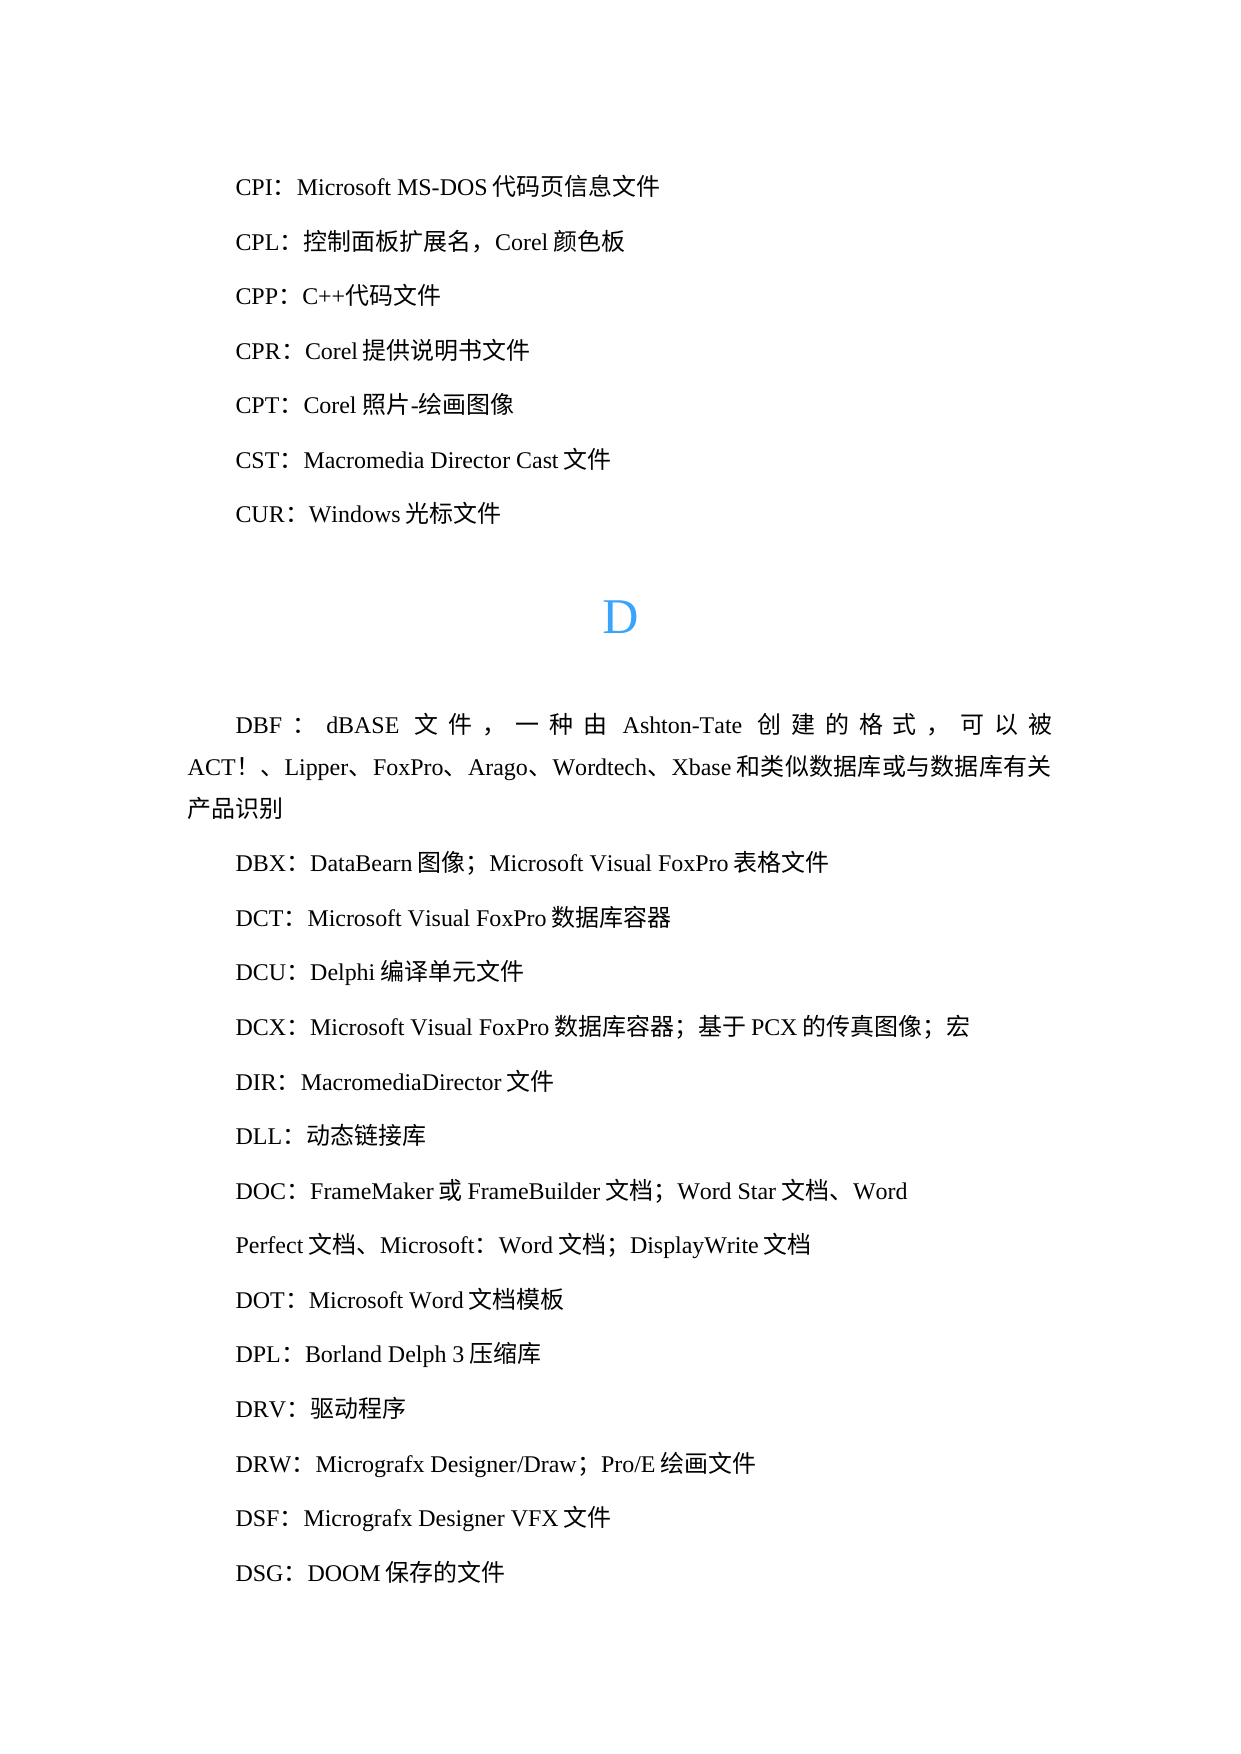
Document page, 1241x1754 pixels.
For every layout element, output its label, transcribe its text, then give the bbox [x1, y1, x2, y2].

text DSG：DOOM保存的文件 [187, 1548, 1053, 1589]
text DIR：MacromediaDirector文件 [187, 1057, 1053, 1098]
text DCX：Microsoft Visual FoxPro数据库容器；基于PCX的传真图像；宏 [187, 1002, 1053, 1044]
text CPL：控制面板扩展名，Corel颜色板 [187, 217, 1053, 258]
text Perfect文档、Microsoft：Word文档；DisplayWrite文档 [187, 1220, 1053, 1262]
text DBF：dBASE文件，一种由Ashton-Tate创建的格式，可以被ACT！、Lipper、FoxPro、Arago、Wordtech、Xbase和类似数据库或与数据库有关产品识别 [187, 700, 1053, 825]
text DBX：DataBearn图像；Microsoft Visual FoxPro表格文件 [187, 838, 1053, 880]
text DCT：Microsoft Visual FoxPro数据库容器 [187, 893, 1053, 934]
text CUR：Windows光标文件 [187, 489, 1053, 531]
text CPR：Corel提供说明书文件 [187, 326, 1053, 367]
text DPL：Borland Delph 3压缩库 [187, 1329, 1053, 1371]
text CPT：Corel 照片-绘画图像 [187, 380, 1053, 422]
text DRW：Micrografx Designer/Draw；Pro/E绘画文件 [187, 1439, 1053, 1480]
text DOC：FrameMaker或FrameBuilder文档；Word Star文档、Word [187, 1166, 1053, 1207]
text CPP：C++代码文件 [187, 271, 1053, 313]
text DOT：Microsoft Word文档模板 [187, 1275, 1053, 1317]
text DLL：动态链接库 [187, 1111, 1053, 1153]
text CPI：Microsoft MS-DOS代码页信息文件 [187, 162, 1053, 204]
subtitle D [179, 581, 1061, 650]
text DSF：Micrografx Designer VFX文件 [187, 1493, 1053, 1535]
text CST：Macromedia Director Cast文件 [187, 435, 1053, 477]
text DRV：驱动程序 [187, 1384, 1053, 1426]
text DCU：Delphi编译单元文件 [187, 947, 1053, 989]
